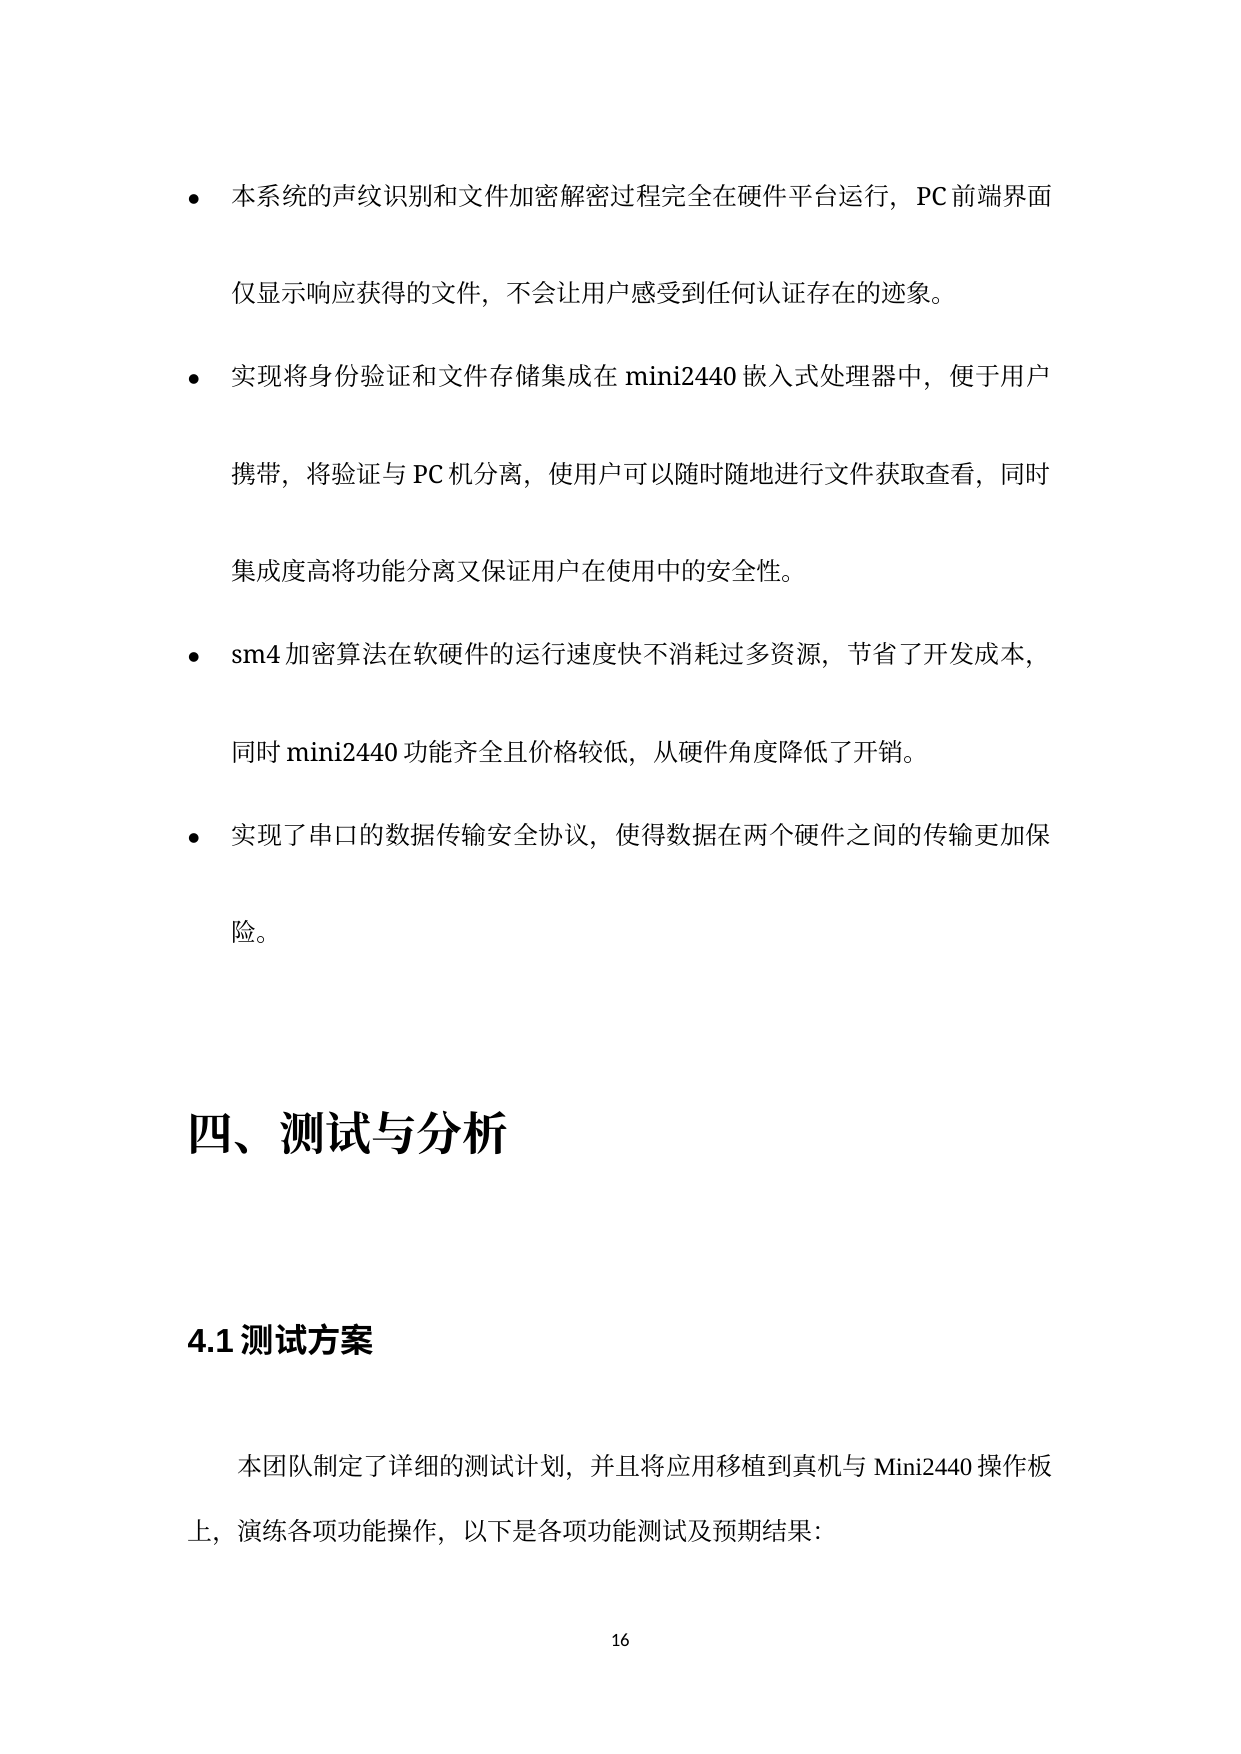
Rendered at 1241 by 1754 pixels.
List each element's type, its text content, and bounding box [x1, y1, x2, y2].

list 实现了串口的数据传输安全协议，使得数据在两个硬件之间的传输更加保险。 [187, 801, 1053, 963]
list 本系统的声纹识别和文件加密解密过程完全在硬件平台运行，PC前端界面仅显示响应获得的文件，不会让用户感受到任何认证存在的迹象。 [187, 162, 1053, 324]
subtitle 4.1测试方案 [187, 1306, 1053, 1371]
subtitle 四、测试与分析 [187, 1082, 1053, 1179]
list 实现将身份验证和文件存储集成在mini2440嵌入式处理器中，便于用户携带，将验证与PC机分离，使用户可以随时随地进行文件获取查看，同时集成度高将功能分离又保证用户在使用中的安全性。 [187, 342, 1053, 602]
list sm4加密算法在软硬件的运行速度快不消耗过多资源，节省了开发成本，同时mini2440功能齐全且价格较低，从硬件角度降低了开销。 [187, 620, 1053, 783]
text 本团队制定了详细的测试计划，并且将应用移植到真机与Mini2440操作板上，演练各项功能操作，以下是各项功能测试及预期结果： [187, 1432, 1053, 1562]
